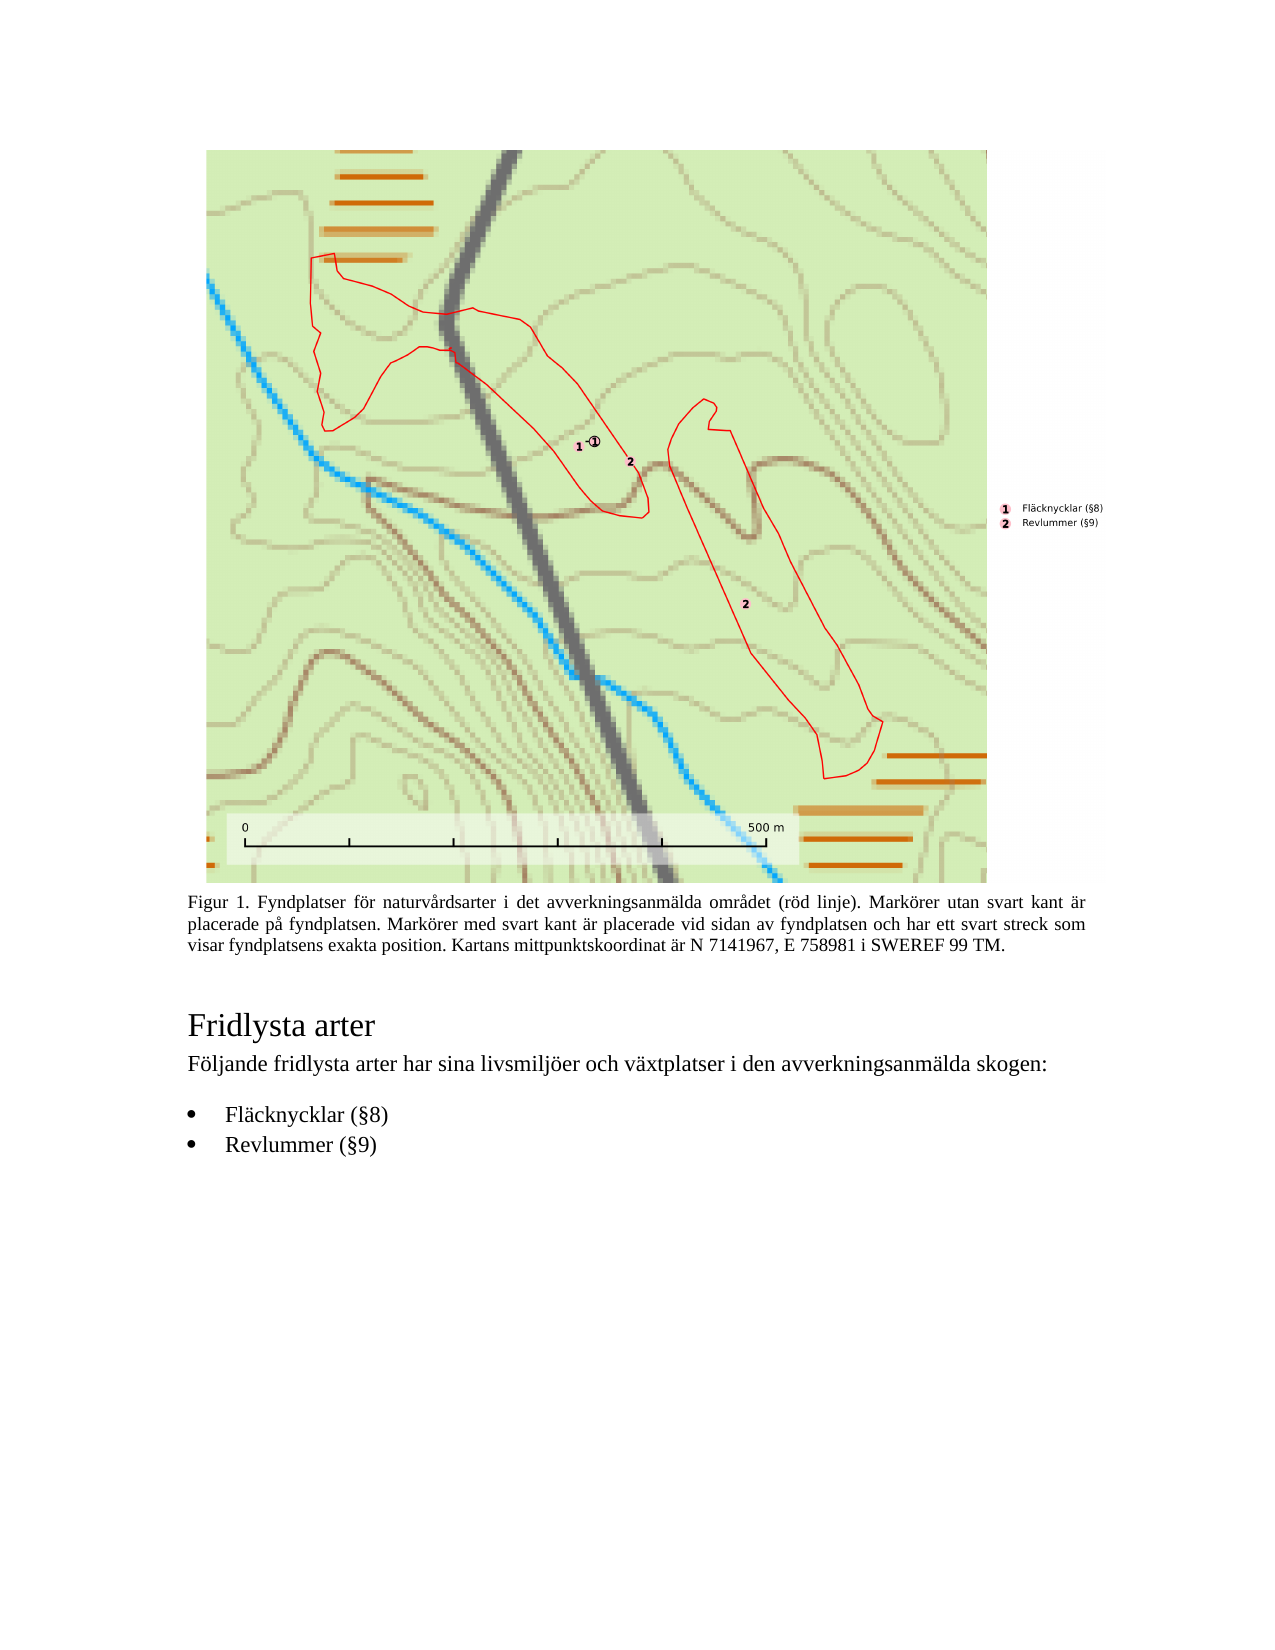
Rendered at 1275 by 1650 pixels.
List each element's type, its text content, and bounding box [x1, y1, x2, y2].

list Fläcknycklar (§8) [187, 1101, 1087, 1127]
picture [206, 150, 1107, 883]
subtitle Fridlysta arter [187, 1006, 1087, 1044]
text Följande fridlysta arter har sina livsmiljöer och växtplatser i den avverkningsanmälda skogen: [187, 1049, 1087, 1076]
list Revlummer (§9) [187, 1131, 1087, 1157]
text Figur 1. Fyndplatser för naturvårdsarter i det avverkningsanmälda området (röd linje). Markörer utan svart kant är placerade på fyndplatsen. Markörer med svart kant är placerade vid sidan av fyndplatsen och har ett svart streck som visar fyndplatsens exakta position. Kartans mittpunktskoordinat är N 7141967, E 758981 i SWEREF 99 TM. [187, 891, 1087, 956]
